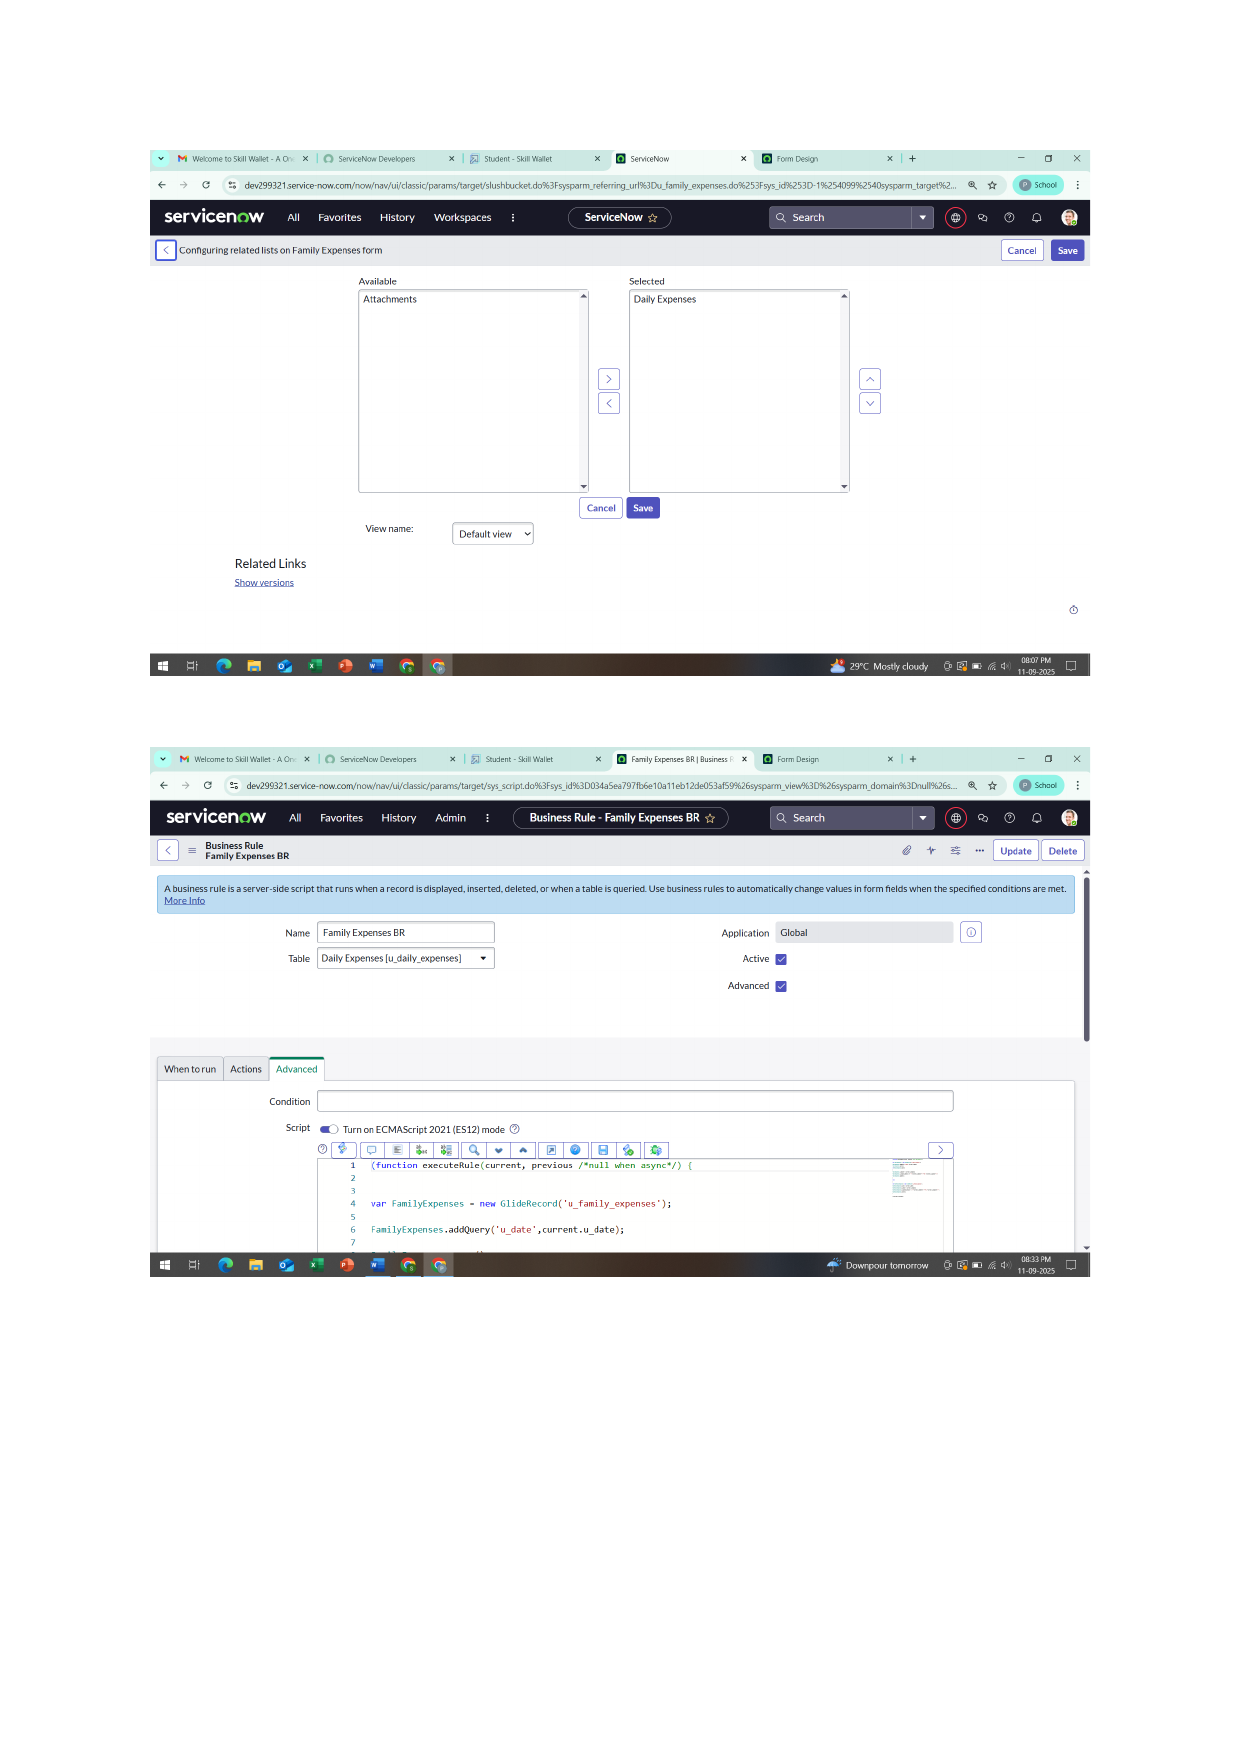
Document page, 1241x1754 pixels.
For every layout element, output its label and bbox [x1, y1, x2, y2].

picture [150, 747, 1091, 1277]
picture [150, 150, 1091, 676]
